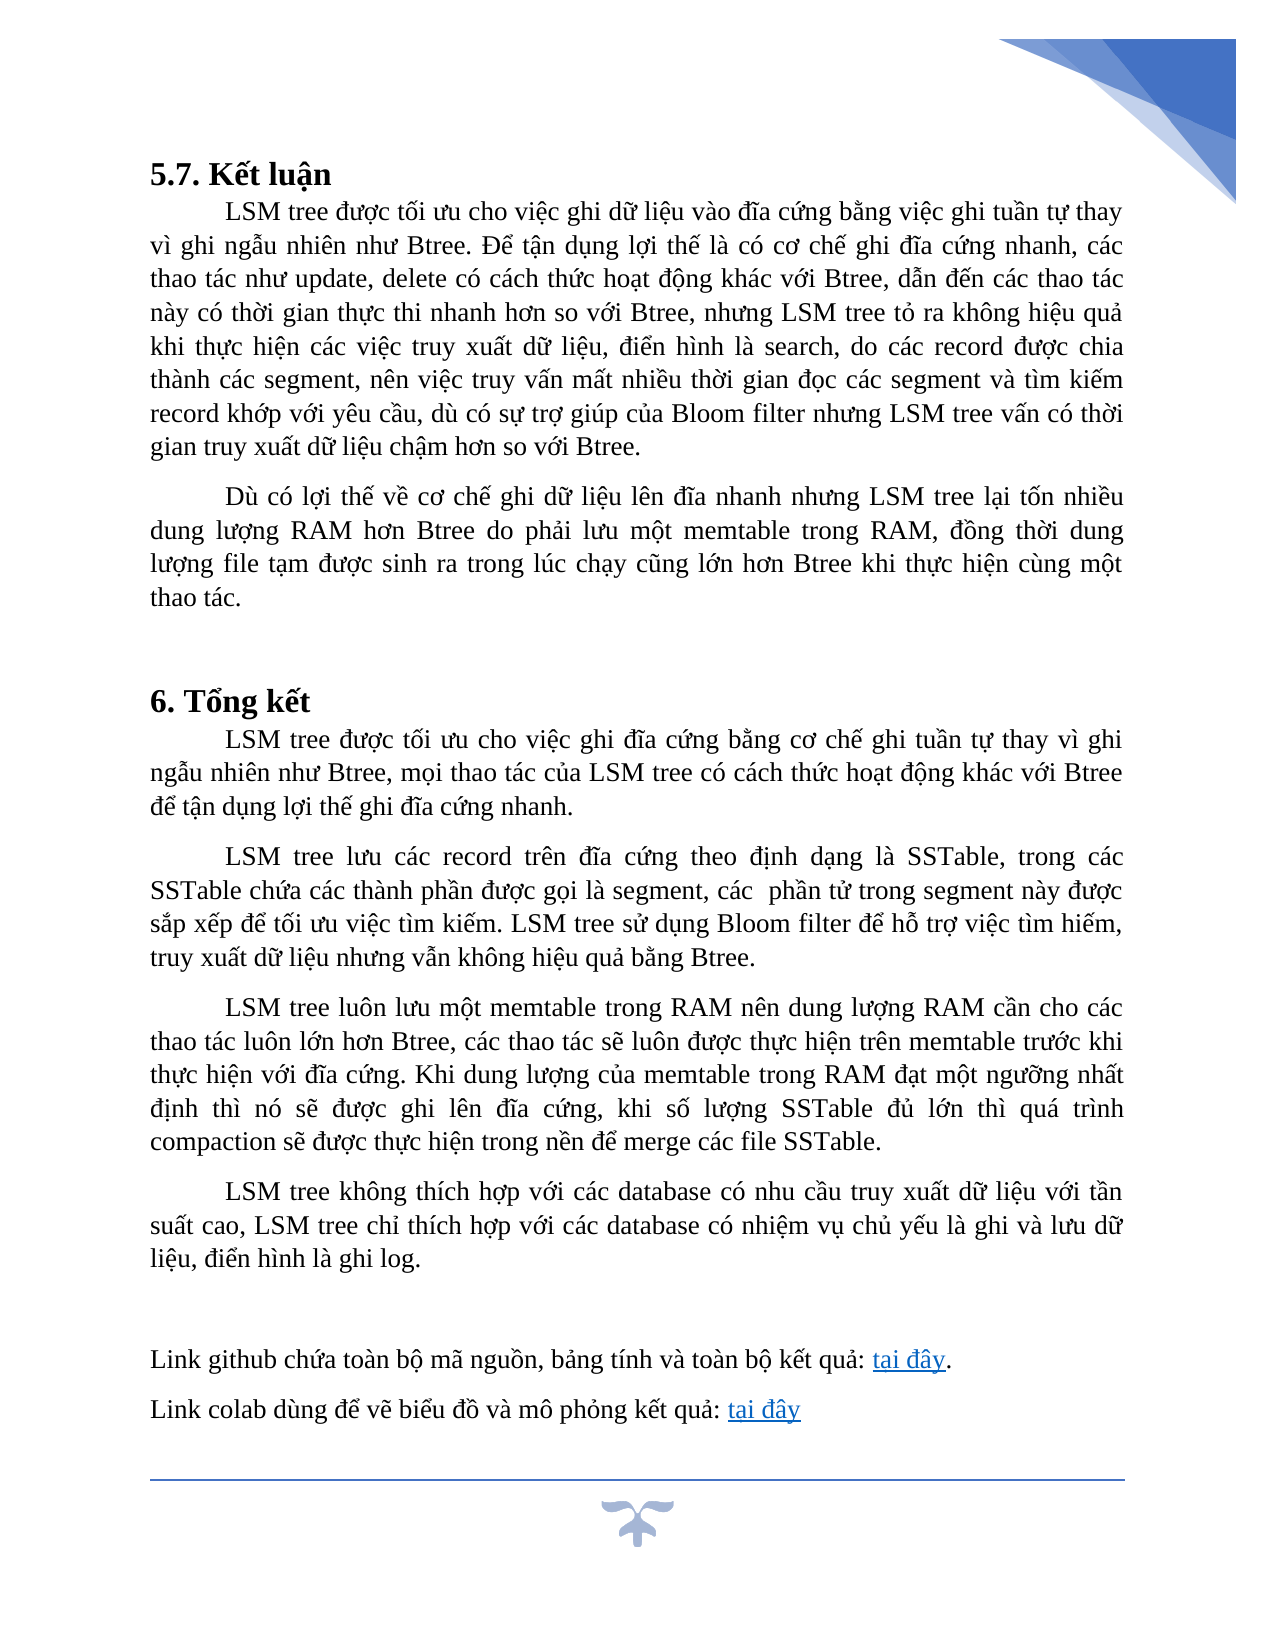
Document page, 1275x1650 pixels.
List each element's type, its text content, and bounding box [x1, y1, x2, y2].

subtitle 6. Tổng kết [150, 682, 1125, 720]
text Dù có lợi thế về cơ chế ghi dữ liệu lên đĩa nhanh nhưng LSM tree lại tốn nhiều dung lượng RAM hơn Btree do phải lưu một memtable trong RAM, đồng thời dung lượng file tạm được sinh ra trong lúc chạy cũng lớn hơn Btree khi thực hiện cùng một thao tác. [150, 481, 1125, 612]
text Link colab dùng để vẽ biểu đồ và mô phỏng kết quả: tại đây [150, 1393, 1125, 1424]
text LSM tree không thích hợp với các database có nhu cầu truy xuất dữ liệu với tần suất cao, LSM tree chỉ thích hợp với các database có nhiệm vụ chủ yếu là ghi và lưu dữ liệu, điển hình là ghi log. [150, 1175, 1125, 1274]
text LSM tree được tối ưu cho việc ghi đĩa cứng bằng cơ chế ghi tuần tự thay vì ghi ngẫu nhiên như Btree, mọi thao tác của LSM tree có cách thức hoạt động khác với Btree để tận dụng lợi thế ghi đĩa cứng nhanh. [150, 723, 1125, 821]
text LSM tree luôn lưu một memtable trong RAM nên dung lượng RAM cần cho các thao tác luôn lớn hơn Btree, các thao tác sẽ luôn được thực hiện trên memtable trước khi thực hiện với đĩa cứng. Khi dung lượng của memtable trong RAM đạt một ngưỡng nhất định thì nó sẽ được ghi lên đĩa cứng, khi số lượng SSTable đủ lớn thì quá trình compaction sẽ được thực hiện trong nền để merge các file SSTable. [150, 991, 1125, 1156]
text Link github chứa toàn bộ mã nguồn, bảng tính và toàn bộ kết quả: tại đây. [150, 1343, 1125, 1374]
text LSM tree lưu các record trên đĩa cứng theo định dạng là SSTable, trong các SSTable chứa các thành phần được gọi là segment, các phần tử trong segment này được sắp xếp để tối ưu việc tìm kiếm. LSM tree sử dụng Bloom filter để hỗ trợ việc tìm hiếm, truy xuất dữ liệu nhưng vẫn không hiệu quả bằng Btree. [150, 840, 1125, 972]
text LSM tree được tối ưu cho việc ghi dữ liệu vào đĩa cứng bằng việc ghi tuần tự thay vì ghi ngẫu nhiên như Btree. Để tận dụng lợi thế là có cơ chế ghi đĩa cứng nhanh, các thao tác như update, delete có cách thức hoạt động khác với Btree, dẫn đến các thao tác này có thời gian thực thi nhanh hơn so với Btree, nhưng LSM tree tỏ ra không hiệu quả khi thực hiện các việc truy xuất dữ liệu, điển hình là search, do các record được chia thành các segment, nên việc truy vấn mất nhiều thời gian đọc các segment và tìm kiếm record khớp với yêu cầu, dù có sự trợ giúp của Bloom filter nhưng LSM tree vấn có thời gian truy xuất dữ liệu chậm hơn so với Btree. [150, 196, 1125, 461]
picture [997, 39, 1236, 205]
subtitle 5.7. Kết luận [150, 154, 1125, 192]
